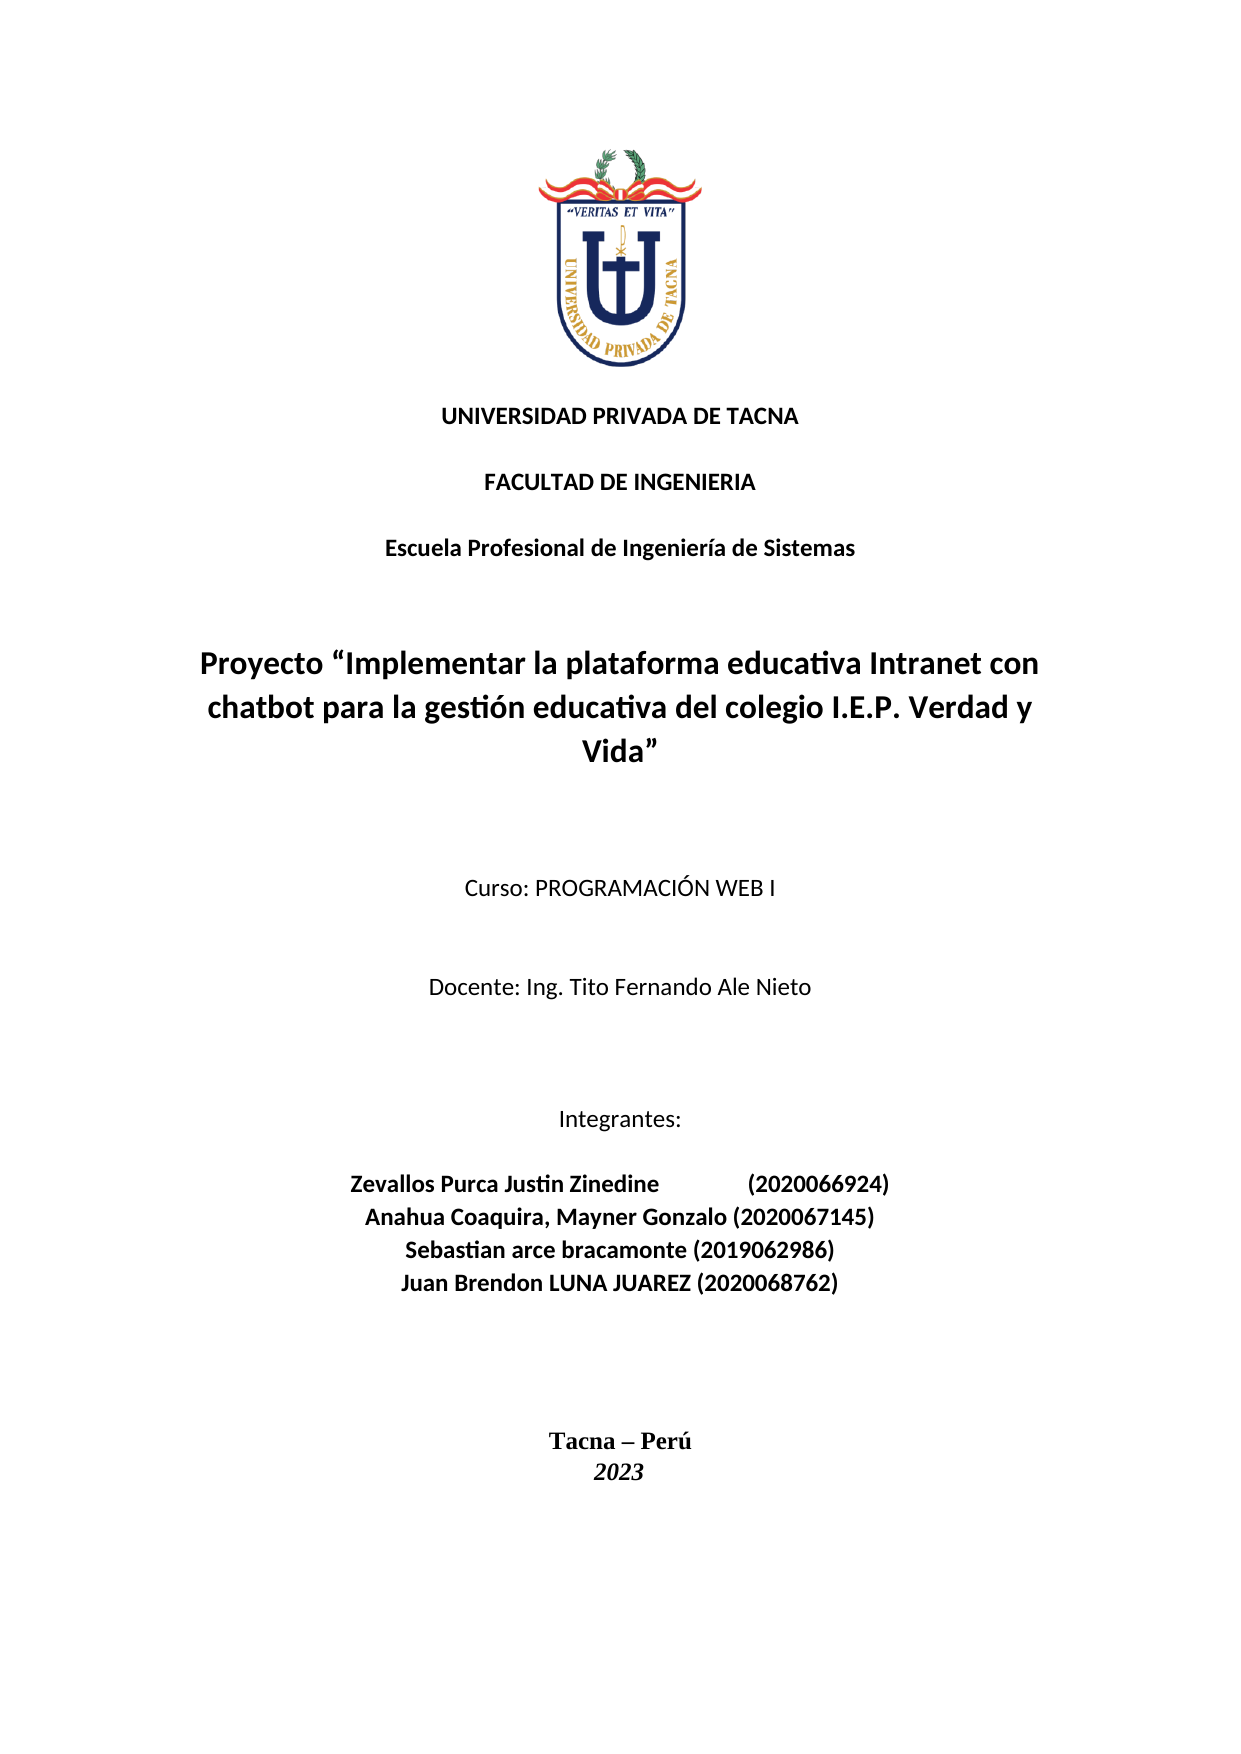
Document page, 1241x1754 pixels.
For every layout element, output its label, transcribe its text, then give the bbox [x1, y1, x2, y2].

picture [538, 147, 702, 367]
text Tacna – Perú [177, 1426, 1063, 1455]
text Curso: PROGRAMACIÓN WEB I [177, 872, 1063, 903]
text Escuela Profesional de Ingeniería de Sistemas [177, 532, 1063, 562]
text Docente: Ing. Tito Fernando Ale Nieto [177, 971, 1063, 1002]
text 2023 [177, 1457, 1063, 1486]
text UNIVERSIDAD PRIVADA DE TACNA [177, 400, 1063, 431]
text FACULTAD DE INGENIERIA [177, 466, 1063, 497]
text Sebastian arce bracamonte (2019062986) [177, 1234, 1063, 1265]
text Proyecto “Implementar la plataforma educativa Intranet con chatbot para la gestión educativa del colegio I.E.P. Verdad y Vida” [177, 642, 1063, 770]
text Anahua Coaquira, Mayner Gonzalo (2020067145) [177, 1201, 1063, 1232]
text Integrantes: [177, 1103, 1063, 1133]
text Juan Brendon LUNA JUAREZ (2020068762) [177, 1267, 1063, 1298]
text Zevallos Purca Justin Zinedine (2020066924) [177, 1168, 1063, 1199]
